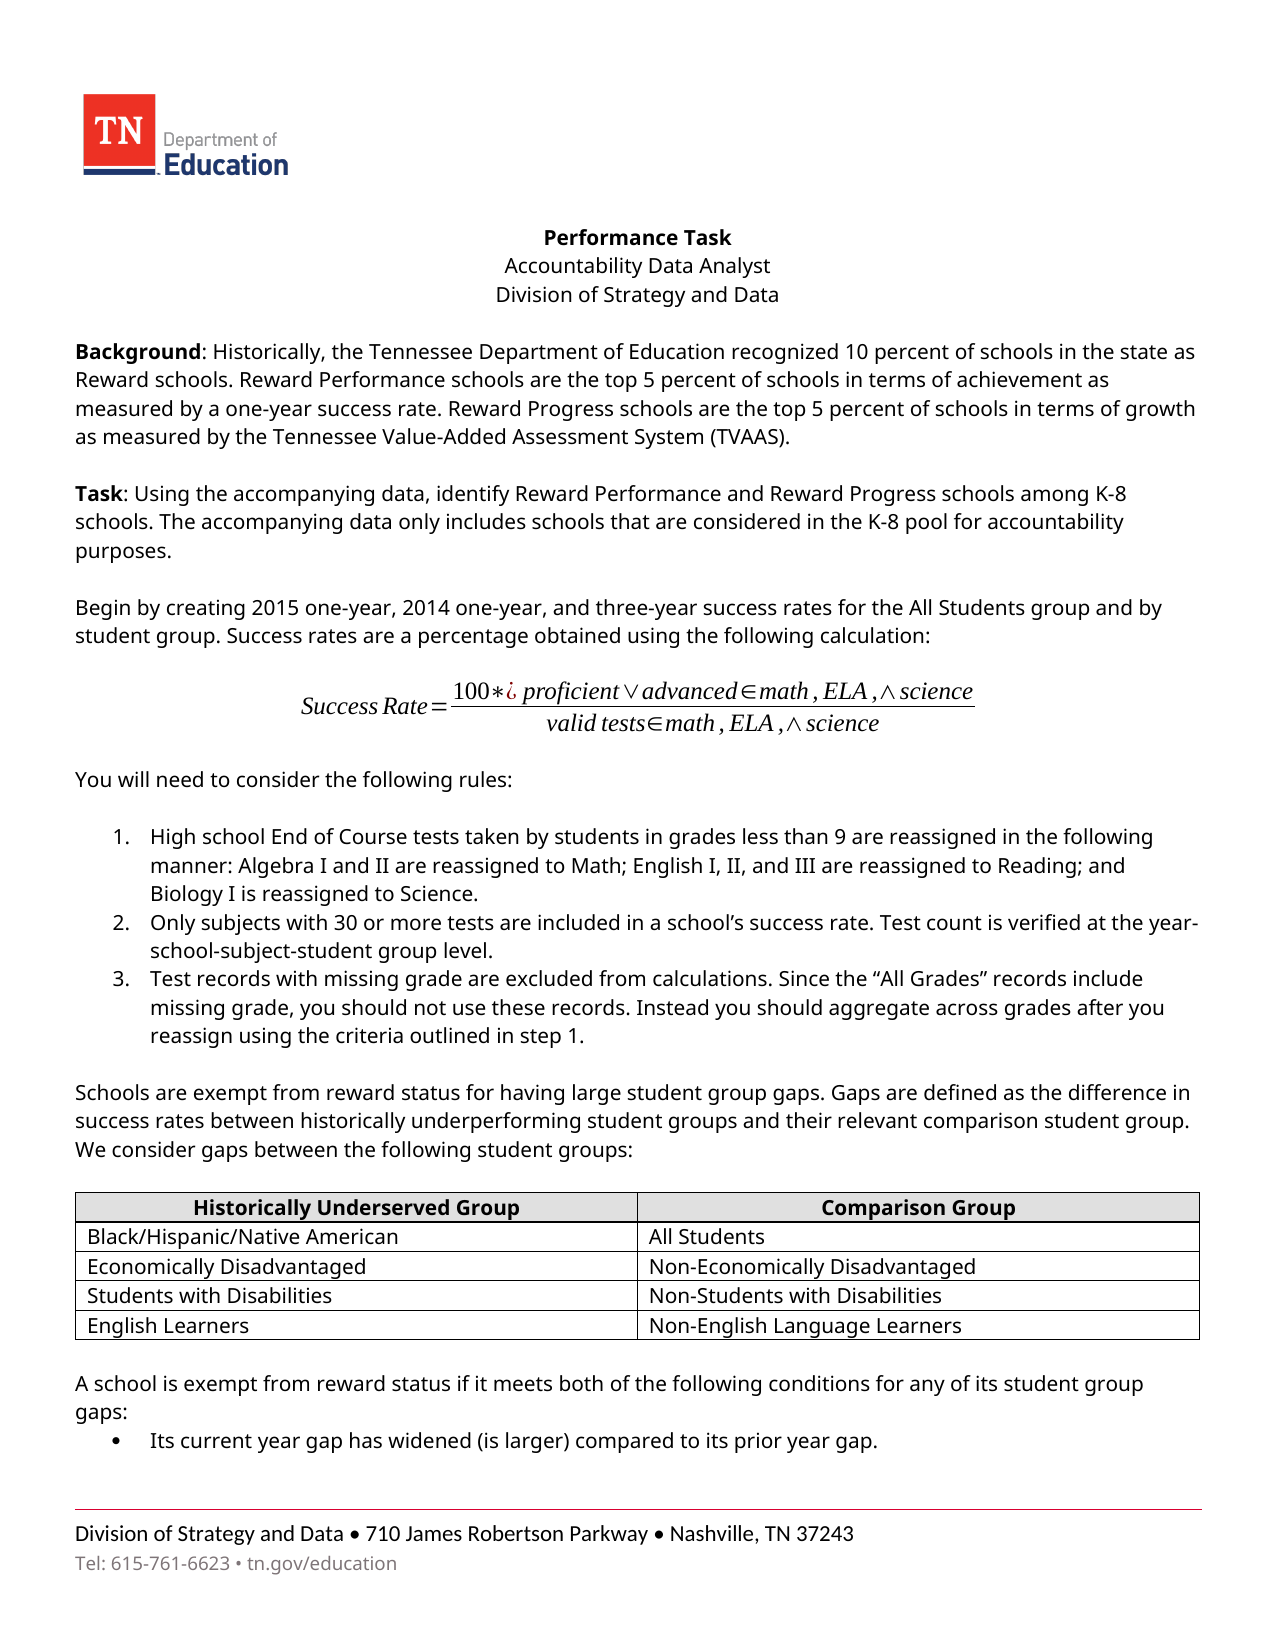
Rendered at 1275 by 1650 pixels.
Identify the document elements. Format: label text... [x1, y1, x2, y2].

table_cell Non-Students with Disabilities [638, 1281, 1199, 1310]
table_cell Students with Disabilities [76, 1281, 637, 1310]
table_cell Non-Economically Disadvantaged [638, 1252, 1199, 1280]
list Test records with missing grade are excluded from calculations. Since the “All Grades” records include missing grade, you should not use these records. Instead you should aggregate across grades after you reassign using the criteria outlined in step 1. [112, 964, 1200, 1050]
table_cell All Students [638, 1223, 1199, 1251]
list High school End of Course tests taken by students in grades less than 9 are reassigned in the following manner: Algebra I and II are reassigned to Math; English I, II, and III are reassigned to Reading; and Biology I is reassigned to Science. [112, 822, 1200, 908]
table_cell Non-English Language Learners [638, 1311, 1199, 1339]
text Division of Strategy and Data [75, 280, 1200, 308]
text Begin by creating 2015 one-year, 2014 one-year, and three-year success rates for the All Students group and by student group. Success rates are a percentage obtained using the following calculation: [75, 593, 1200, 649]
text You will need to consider the following rules: [75, 765, 1200, 794]
table_header Historically Underserved Group [76, 1193, 637, 1221]
picture [75, 75, 296, 195]
table_cell Black/Hispanic/Native American [76, 1223, 637, 1251]
table_cell English Learners [76, 1311, 637, 1339]
text Accountability Data Analyst [75, 251, 1200, 280]
text A school is exempt from reward status if it meets both of the following conditions for any of its student group gaps: [75, 1369, 1200, 1426]
table_cell Economically Disadvantaged [76, 1252, 637, 1280]
table_header Comparison Group [638, 1193, 1199, 1221]
text Background: Historically, the Tennessee Department of Education recognized 10 percent of schools in the state as Reward schools. Reward Performance schools are the top 5 percent of schools in terms of achievement as measured by a one-year success rate. Reward Progress schools are the top 5 percent of schools in terms of growth as measured by the Tennessee Value-Added Assessment System (TVAAS). [75, 337, 1200, 451]
list Only subjects with 30 or more tests are included in a school’s success rate. Test count is verified at the year-school-subject-student group level. [112, 908, 1200, 964]
text Performance Task [75, 223, 1200, 251]
text Task: Using the accompanying data, identify Reward Performance and Reward Progress schools among K-8 schools. The accompanying data only includes schools that are considered in the K-8 pool for accountability purposes. [75, 479, 1200, 564]
text Schools are exempt from reward status for having large student group gaps. Gaps are defined as the difference in success rates between historically underperforming student groups and their relevant comparison student group. We consider gaps between the following student groups: [75, 1078, 1200, 1163]
list Its current year gap has widened (is larger) compared to its prior year gap. [112, 1426, 1200, 1454]
